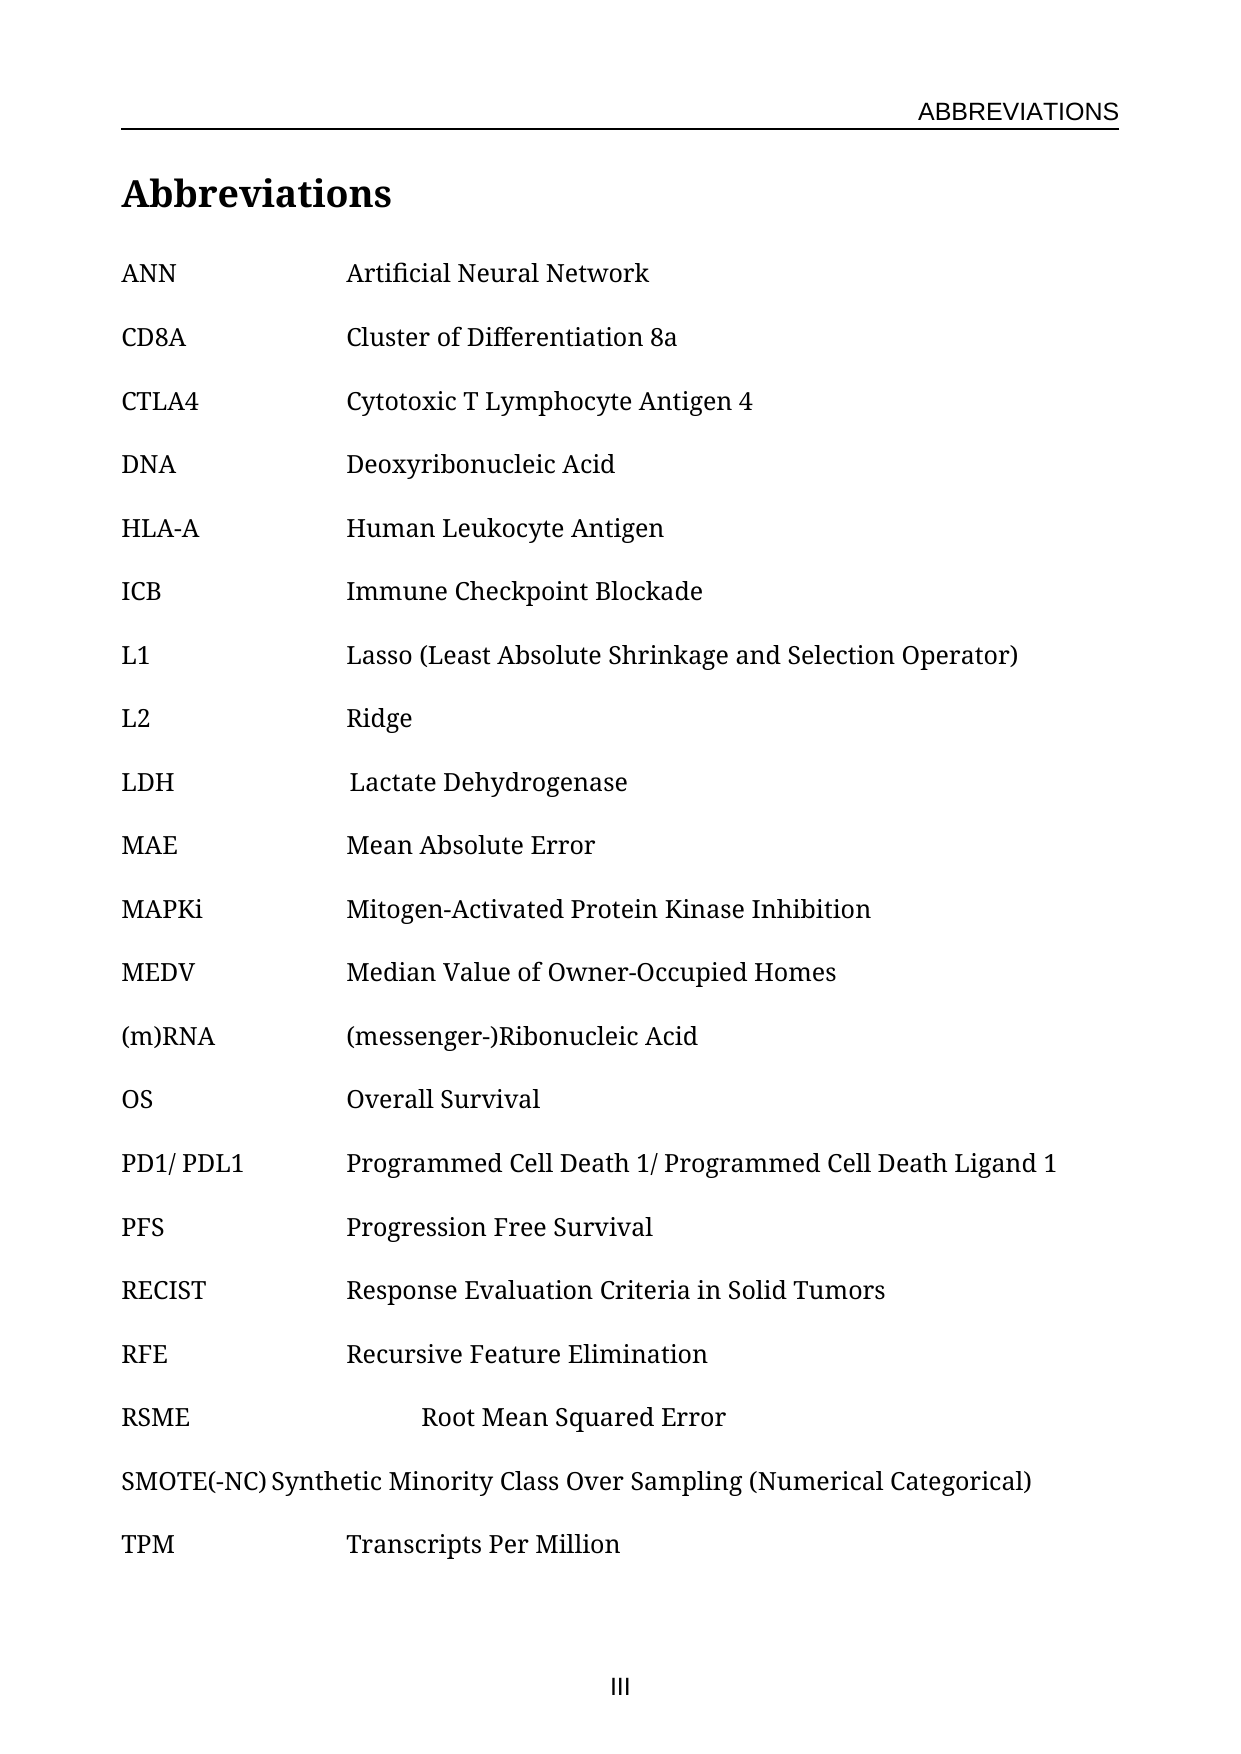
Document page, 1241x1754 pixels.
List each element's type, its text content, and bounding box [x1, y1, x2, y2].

text LDH Lactate Dehydrogenase [121, 764, 1119, 798]
text L1 Lasso (Least Absolute Shrinkage and Selection Operator) [121, 637, 1119, 671]
text RECIST Response Evaluation Criteria in Solid Tumors [121, 1273, 1119, 1307]
text PD1/ PDL1 Programmed Cell Death 1/ Programmed Cell Death Ligand 1 [121, 1146, 1119, 1180]
text DNA Deoxyribonucleic Acid [121, 447, 1119, 481]
text ICB Immune Checkpoint Blockade [121, 574, 1119, 608]
text ANN Artificial Neural Network [121, 256, 1119, 290]
subtitle Abbreviations [121, 167, 1119, 218]
text SMOTE(-NC) Synthetic Minority Class Over Sampling (Numerical Categorical) [121, 1463, 1119, 1497]
text RFE Recursive Feature Elimination [121, 1336, 1119, 1370]
text RSME Root Mean Squared Error [121, 1400, 1119, 1434]
text MAPKi Mitogen-Activated Protein Kinase Inhibition [121, 891, 1119, 926]
text OS Overall Survival [121, 1082, 1119, 1116]
text (m)RNA (messenger-)Ribonucleic Acid [121, 1018, 1119, 1053]
text L2 Ridge [121, 701, 1119, 735]
text MAE Mean Absolute Error [121, 828, 1119, 862]
text TPM Transcripts Per Million [121, 1527, 1119, 1561]
text MEDV Median Value of Owner-Occupied Homes [121, 955, 1119, 989]
text CTLA4 Cytotoxic T Lymphocyte Antigen 4 [121, 383, 1119, 417]
text CD8A Cluster of Differentiation 8a [121, 319, 1119, 354]
text PFS Progression Free Survival [121, 1209, 1119, 1243]
text HLA-A Human Leukocyte Antigen [121, 510, 1119, 544]
